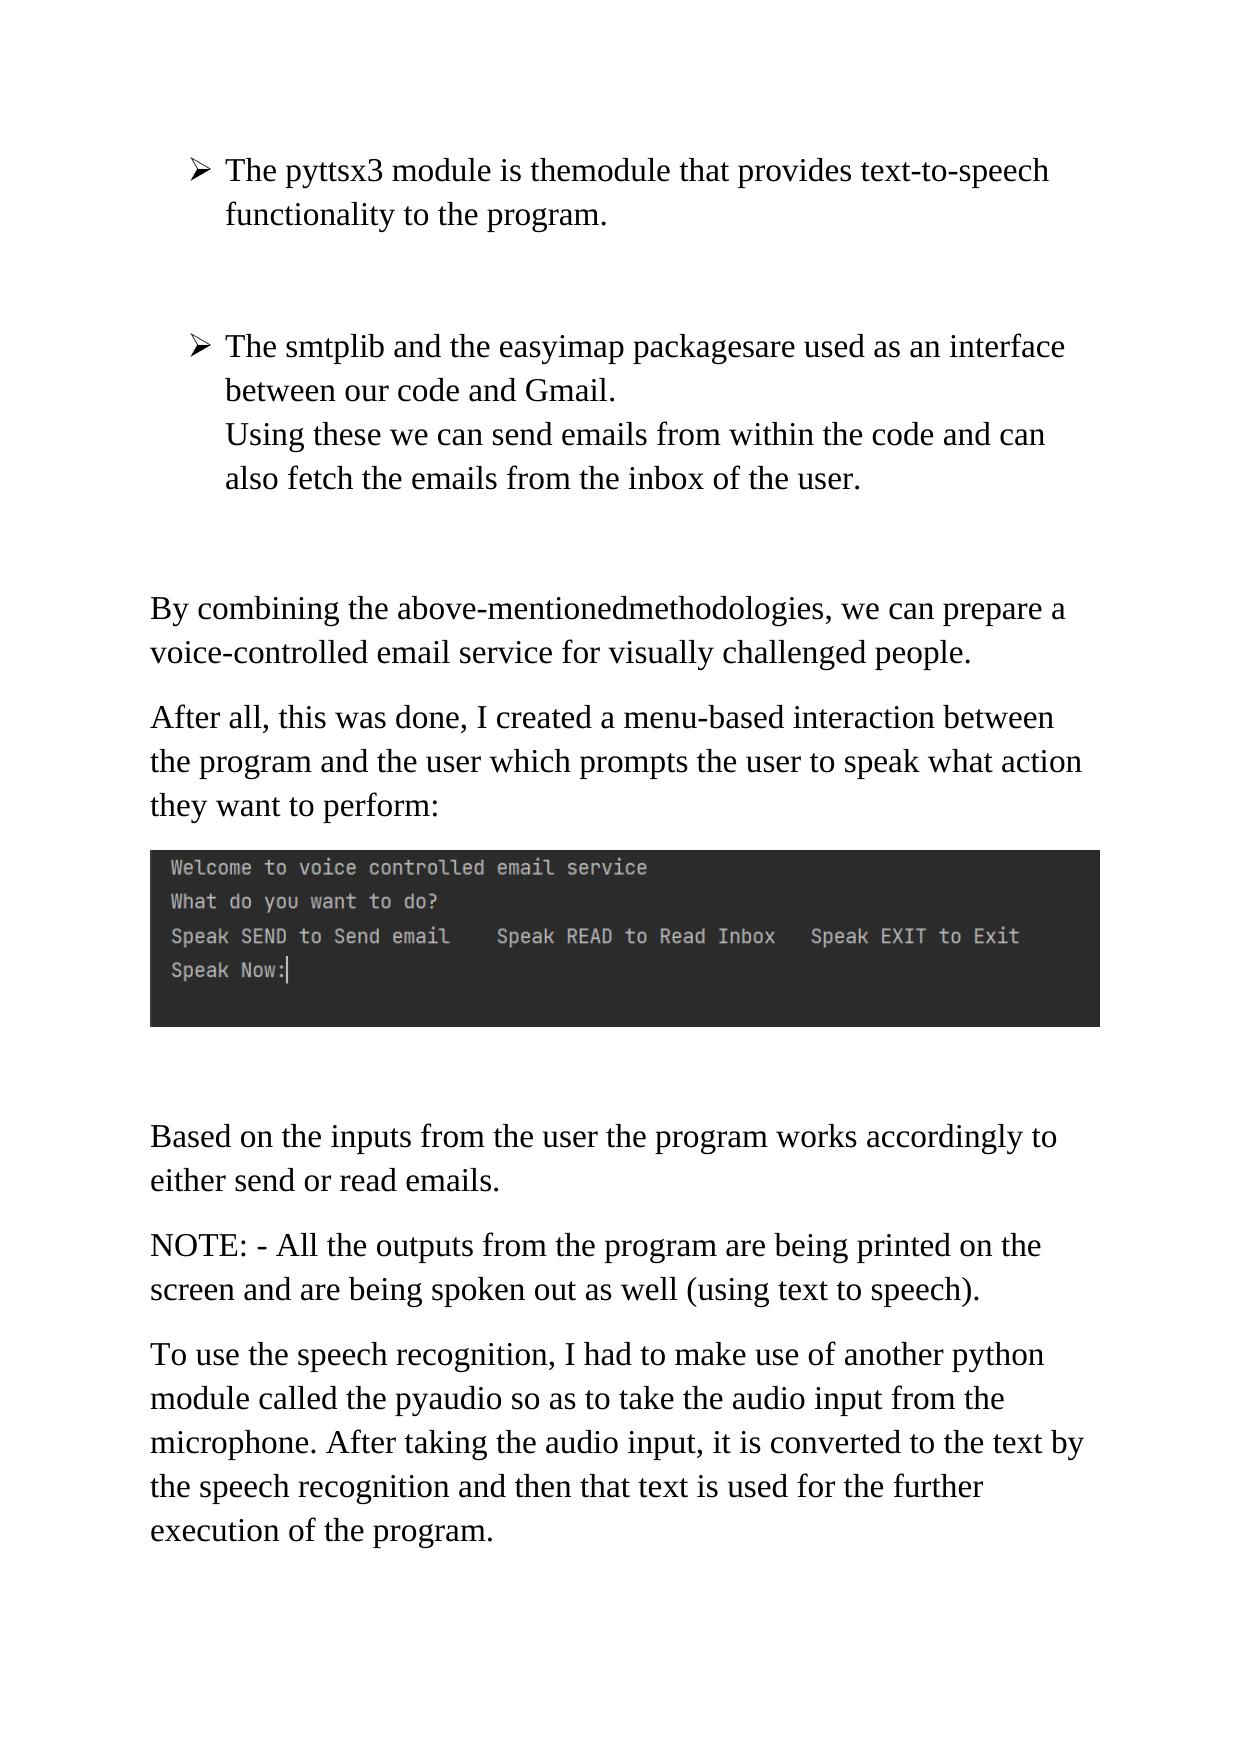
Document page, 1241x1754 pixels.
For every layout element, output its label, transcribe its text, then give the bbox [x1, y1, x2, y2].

text Based on the inputs from the user the program works accordingly to either send or read emails. [150, 1116, 1090, 1199]
list The pyttsx3 module is themodule that provides text-to-speech functionality to the program. [187, 150, 1090, 232]
text By combining the above-mentionedmethodologies, we can prepare a voice-controlled email service for visually challenged people. [150, 588, 1090, 671]
list Using these we can send emails from within the code and can also fetch the emails from the inbox of the user. [225, 414, 1090, 497]
text To use the speech recognition, I had to make use of another python module called the pyaudio so as to take the audio input from the microphone. After taking the audio input, it is converted to the text by the speech recognition and then that text is used for the further execution of the program. [150, 1334, 1090, 1549]
picture [150, 850, 1100, 1027]
text NOTE: - All the outputs from the program are being printed on the screen and are being spoken out as well (using text to speech). [150, 1225, 1090, 1308]
list The smtplib and the easyimap packagesare used as an interface between our code and Gmail. [187, 326, 1090, 409]
text After all, this was done, I created a menu-based interaction between the program and the user which prompts the user to speak what action they want to perform: [150, 697, 1090, 824]
